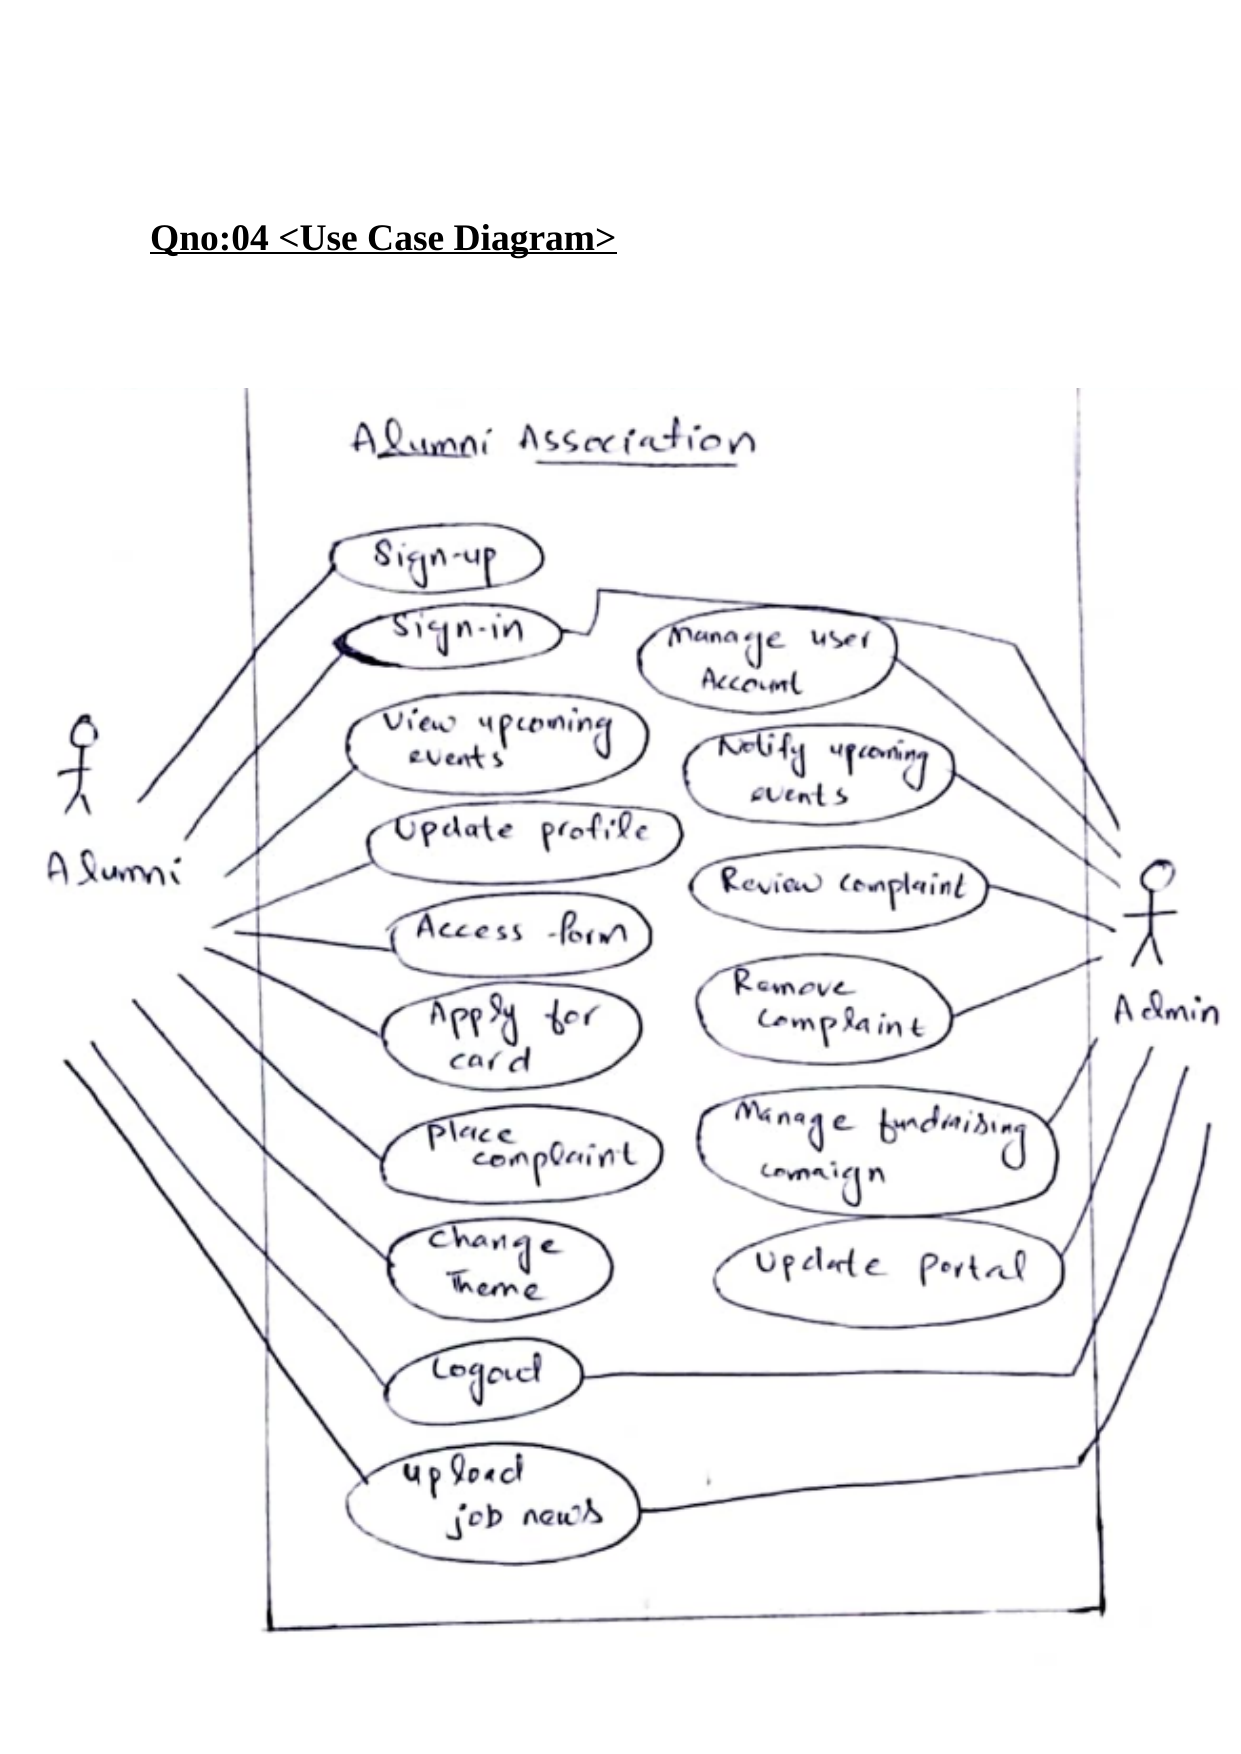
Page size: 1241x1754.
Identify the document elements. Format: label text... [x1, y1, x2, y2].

text Qno:04 <Use Case Diagram> [150, 215, 1090, 258]
